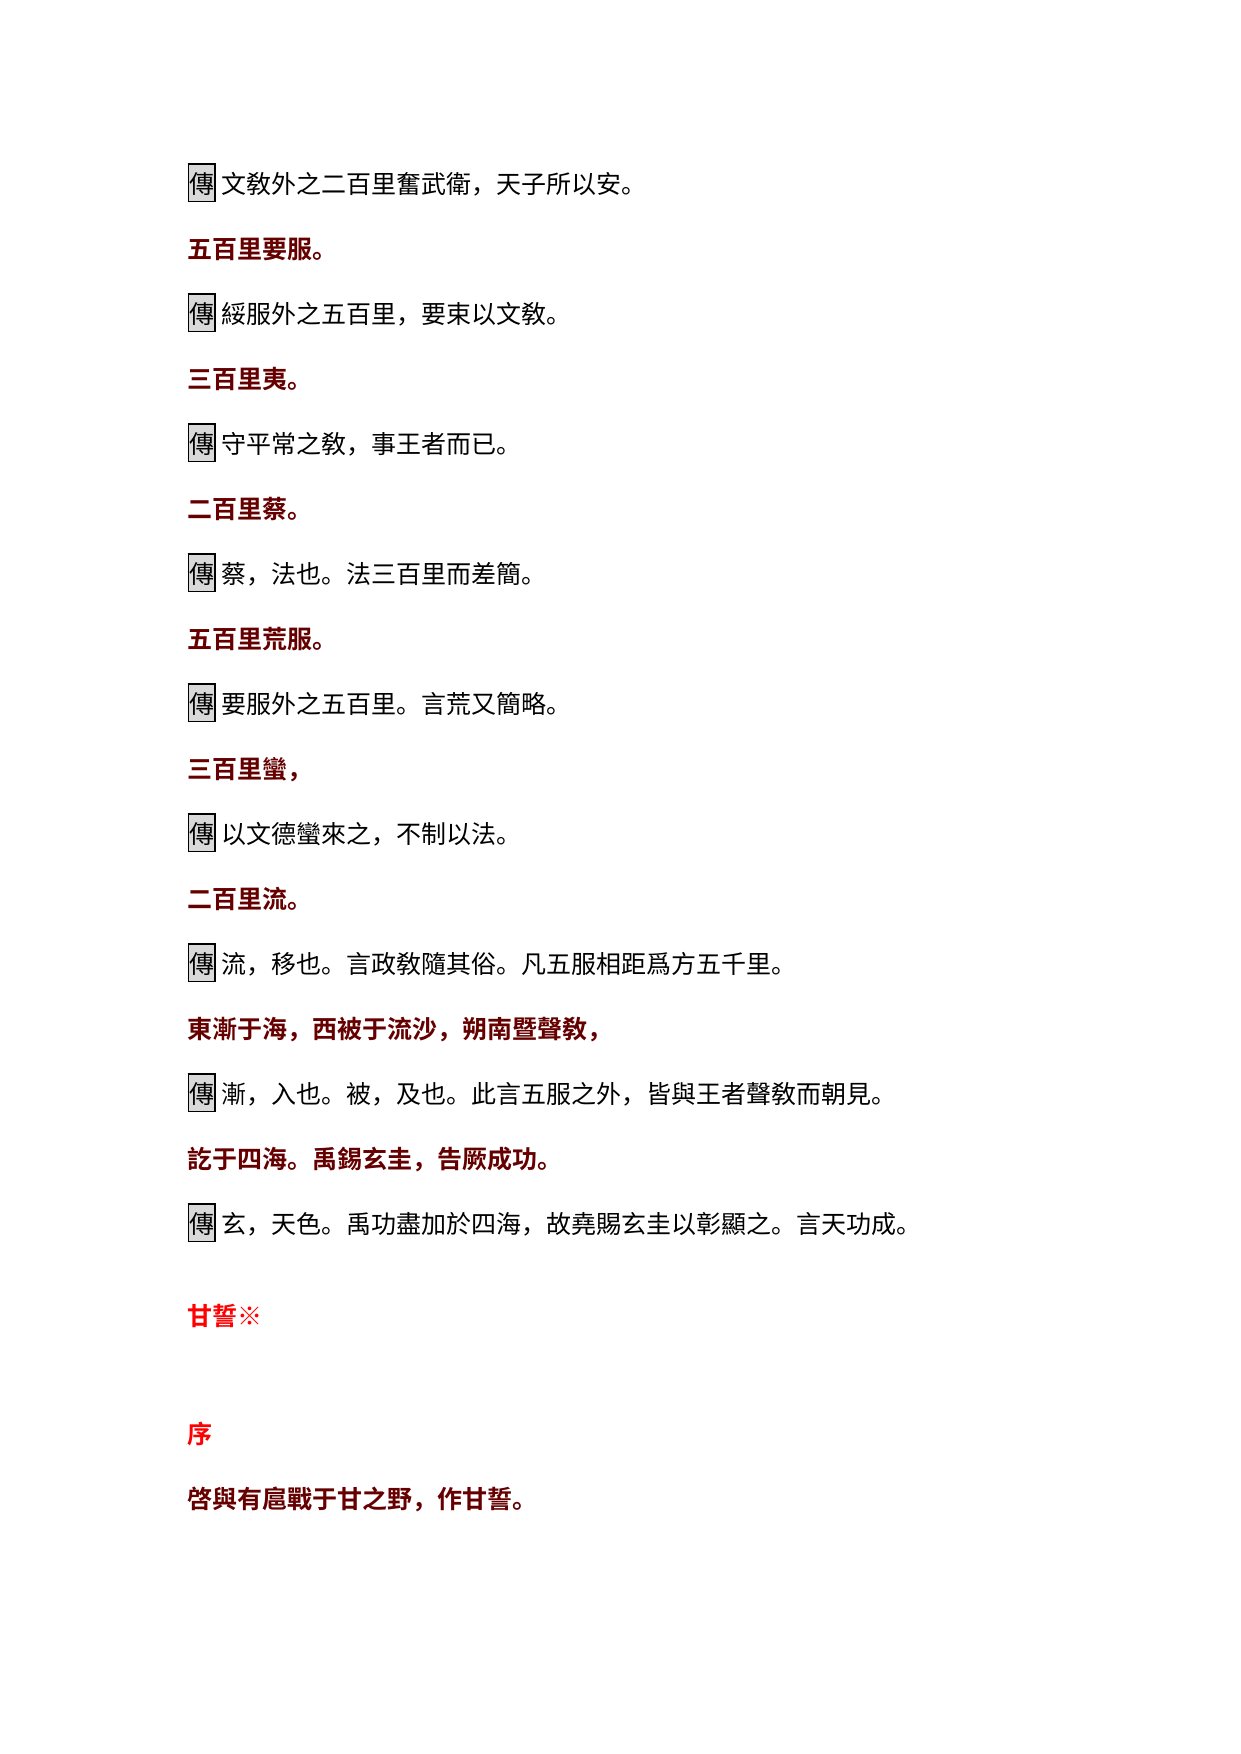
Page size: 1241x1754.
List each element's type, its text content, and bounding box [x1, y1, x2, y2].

text 傳 文敎外之二百里奮武衛，天子所以安。 [187, 150, 1053, 215]
text 傳 漸，入也。被，及也。此言五服之外，皆與王者聲敎而朝見。 [187, 1060, 1053, 1125]
text 二百里流。 [187, 865, 1053, 930]
text 甘誓※ [187, 1282, 1053, 1347]
text 五百里要服。 [187, 215, 1053, 280]
text 傳 以文德蠻來之，不制以法。 [187, 800, 1053, 865]
text 傳 要服外之五百里。言荒又簡略。 [187, 670, 1053, 735]
text 訖于四海。禹錫玄圭，告厥成功。 [187, 1125, 1053, 1190]
text 二百里蔡。 [187, 475, 1053, 540]
text 東漸于海，西被于流沙，朔南暨聲敎， [187, 995, 1053, 1060]
text 傳 流，移也。言政敎隨其俗。凡五服相距爲方五千里。 [187, 930, 1053, 995]
text 啓與有扈戰于甘之野，作甘誓。 [187, 1466, 1053, 1531]
text 傳 綏服外之五百里，要束以文敎。 [187, 280, 1053, 345]
text 三百里夷。 [187, 345, 1053, 410]
text 三百里蠻， [187, 735, 1053, 800]
text 傳 玄，天色。禹功盡加於四海，故堯賜玄圭以彰顯之。言天功成。 [187, 1190, 1053, 1255]
text 傳 守平常之敎，事王者而已。 [187, 410, 1053, 475]
text 五百里荒服。 [187, 605, 1053, 670]
text 序 [187, 1401, 1053, 1466]
text 傳 蔡，法也。法三百里而差簡。 [187, 540, 1053, 605]
